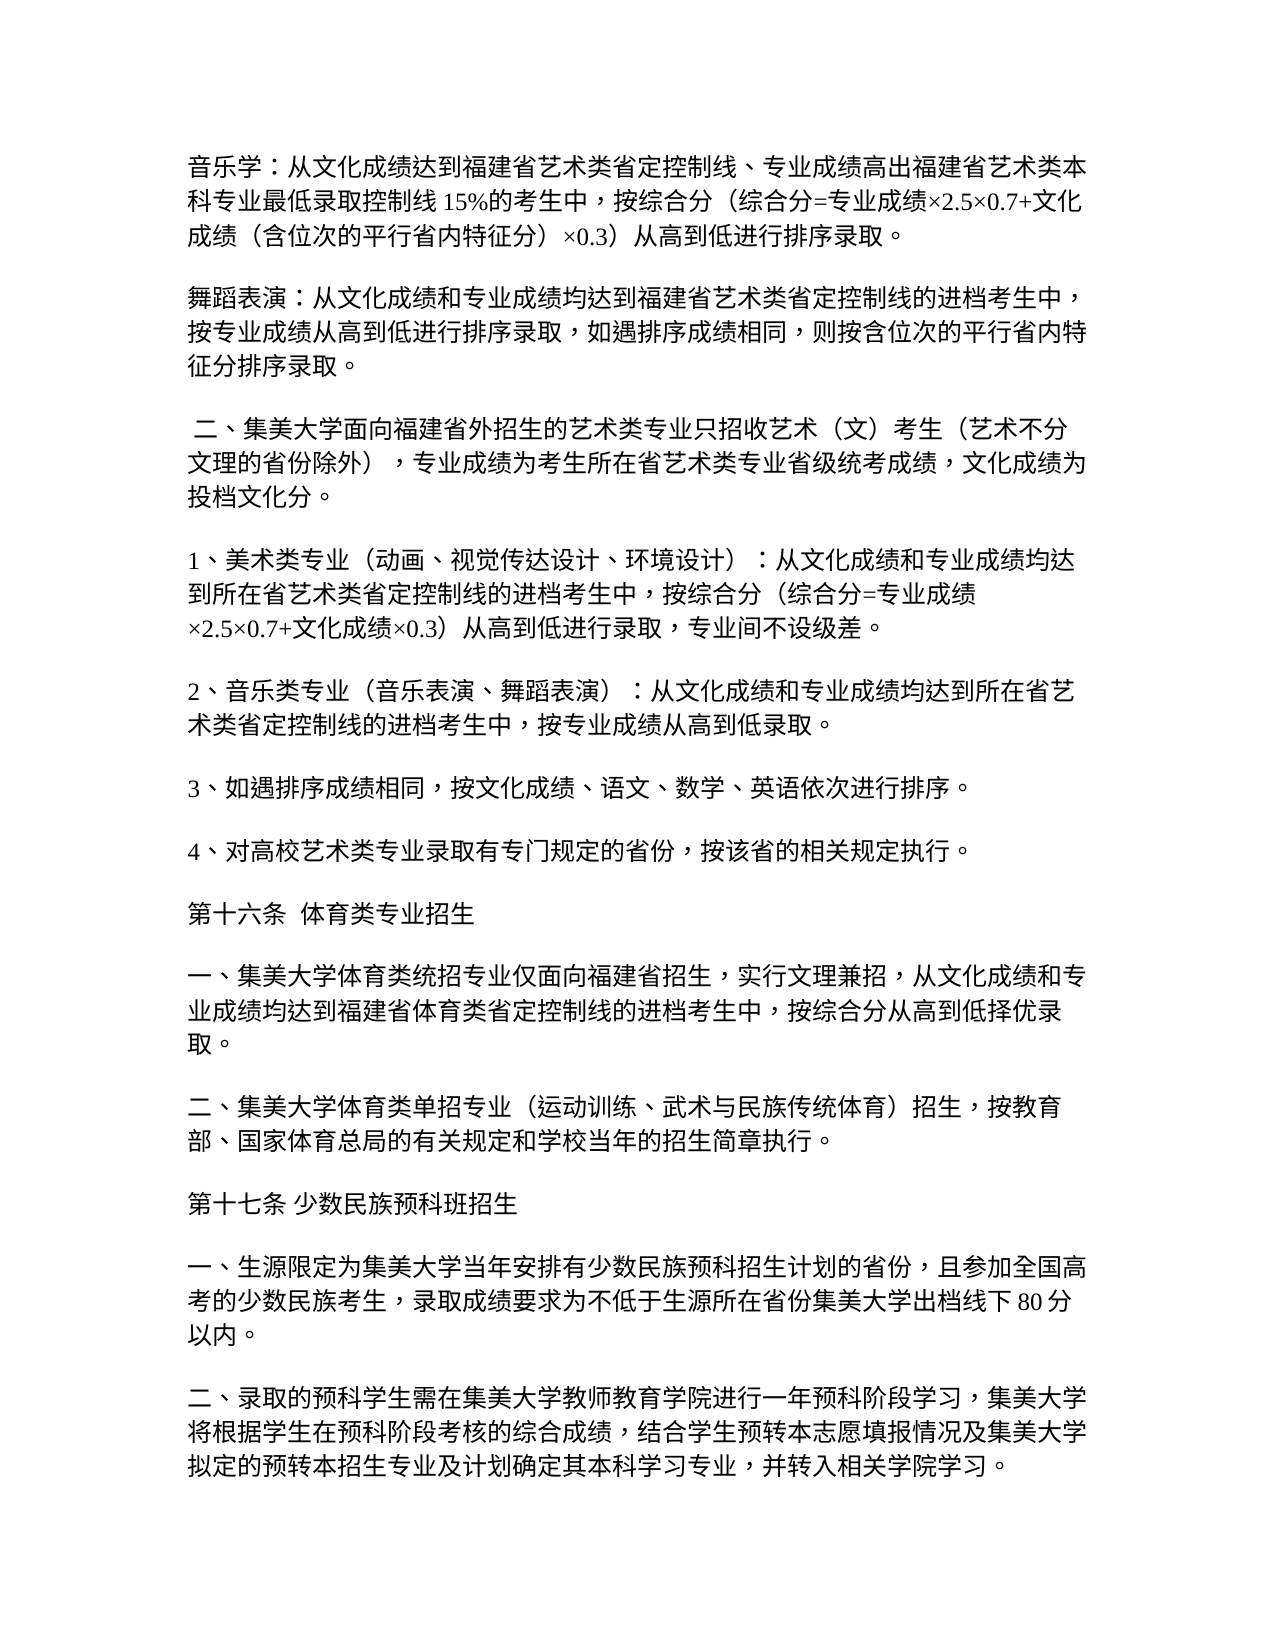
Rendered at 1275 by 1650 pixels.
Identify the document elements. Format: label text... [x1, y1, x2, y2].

text 1、美术类专业（动画、视觉传达设计、环境设计）：从文化成绩和专业成绩均达到所在省艺术类省定控制线的进档考生中，按综合分（综合分=专业成绩×2.5×0.7+文化成绩×0.3）从高到低进行录取，专业间不设级差。 [187, 543, 1087, 645]
text 一、集美大学体育类统招专业仅面向福建省招生，实行文理兼招，从文化成绩和专业成绩均达到福建省体育类省定控制线的进档考生中，按综合分从高到低择优录取。 [187, 959, 1087, 1061]
text 4、对高校艺术类专业录取有专门规定的省份，按该省的相关规定执行。 [187, 833, 1087, 867]
text 二、集美大学面向福建省外招生的艺术类专业只招收艺术（文）考生（艺术不分文理的省份除外），专业成绩为考生所在省艺术类专业省级统考成绩，文化成绩为投档文化分。 [187, 412, 1087, 514]
text 3、如遇排序成绩相同，按文化成绩、语文、数学、英语依次进行排序。 [187, 771, 1087, 805]
text 第十六条 体育类专业招生 [187, 896, 1087, 930]
text 第十七条 少数民族预科班招生 [187, 1187, 1087, 1221]
text 二、录取的预科学生需在集美大学教师教育学院进行一年预科阶段学习，集美大学将根据学生在预科阶段考核的综合成绩，结合学生预转本志愿填报情况及集美大学拟定的预转本招生专业及计划确定其本科学习专业，并转入相关学院学习。 [187, 1381, 1087, 1483]
text 一、生源限定为集美大学当年安排有少数民族预科招生计划的省份，且参加全国高考的少数民族考生，录取成绩要求为不低于生源所在省份集美大学出档线下80分以内。 [187, 1250, 1087, 1352]
text 舞蹈表演：从文化成绩和专业成绩均达到福建省艺术类省定控制线的进档考生中，按专业成绩从高到低进行排序录取，如遇排序成绩相同，则按含位次的平行省内特征分排序录取。 [187, 281, 1087, 383]
text 二、集美大学体育类单招专业（运动训练、武术与民族传统体育）招生，按教育部、国家体育总局的有关规定和学校当年的招生简章执行。 [187, 1090, 1087, 1158]
text 音乐学：从文化成绩达到福建省艺术类省定控制线、专业成绩高出福建省艺术类本科专业最低录取控制线15%的考生中，按综合分（综合分=专业成绩×2.5×0.7+文化成绩（含位次的平行省内特征分）×0.3）从高到低进行排序录取。 [187, 150, 1087, 252]
text 2、音乐类专业（音乐表演、舞蹈表演）：从文化成绩和专业成绩均达到所在省艺术类省定控制线的进档考生中，按专业成绩从高到低录取。 [187, 674, 1087, 742]
